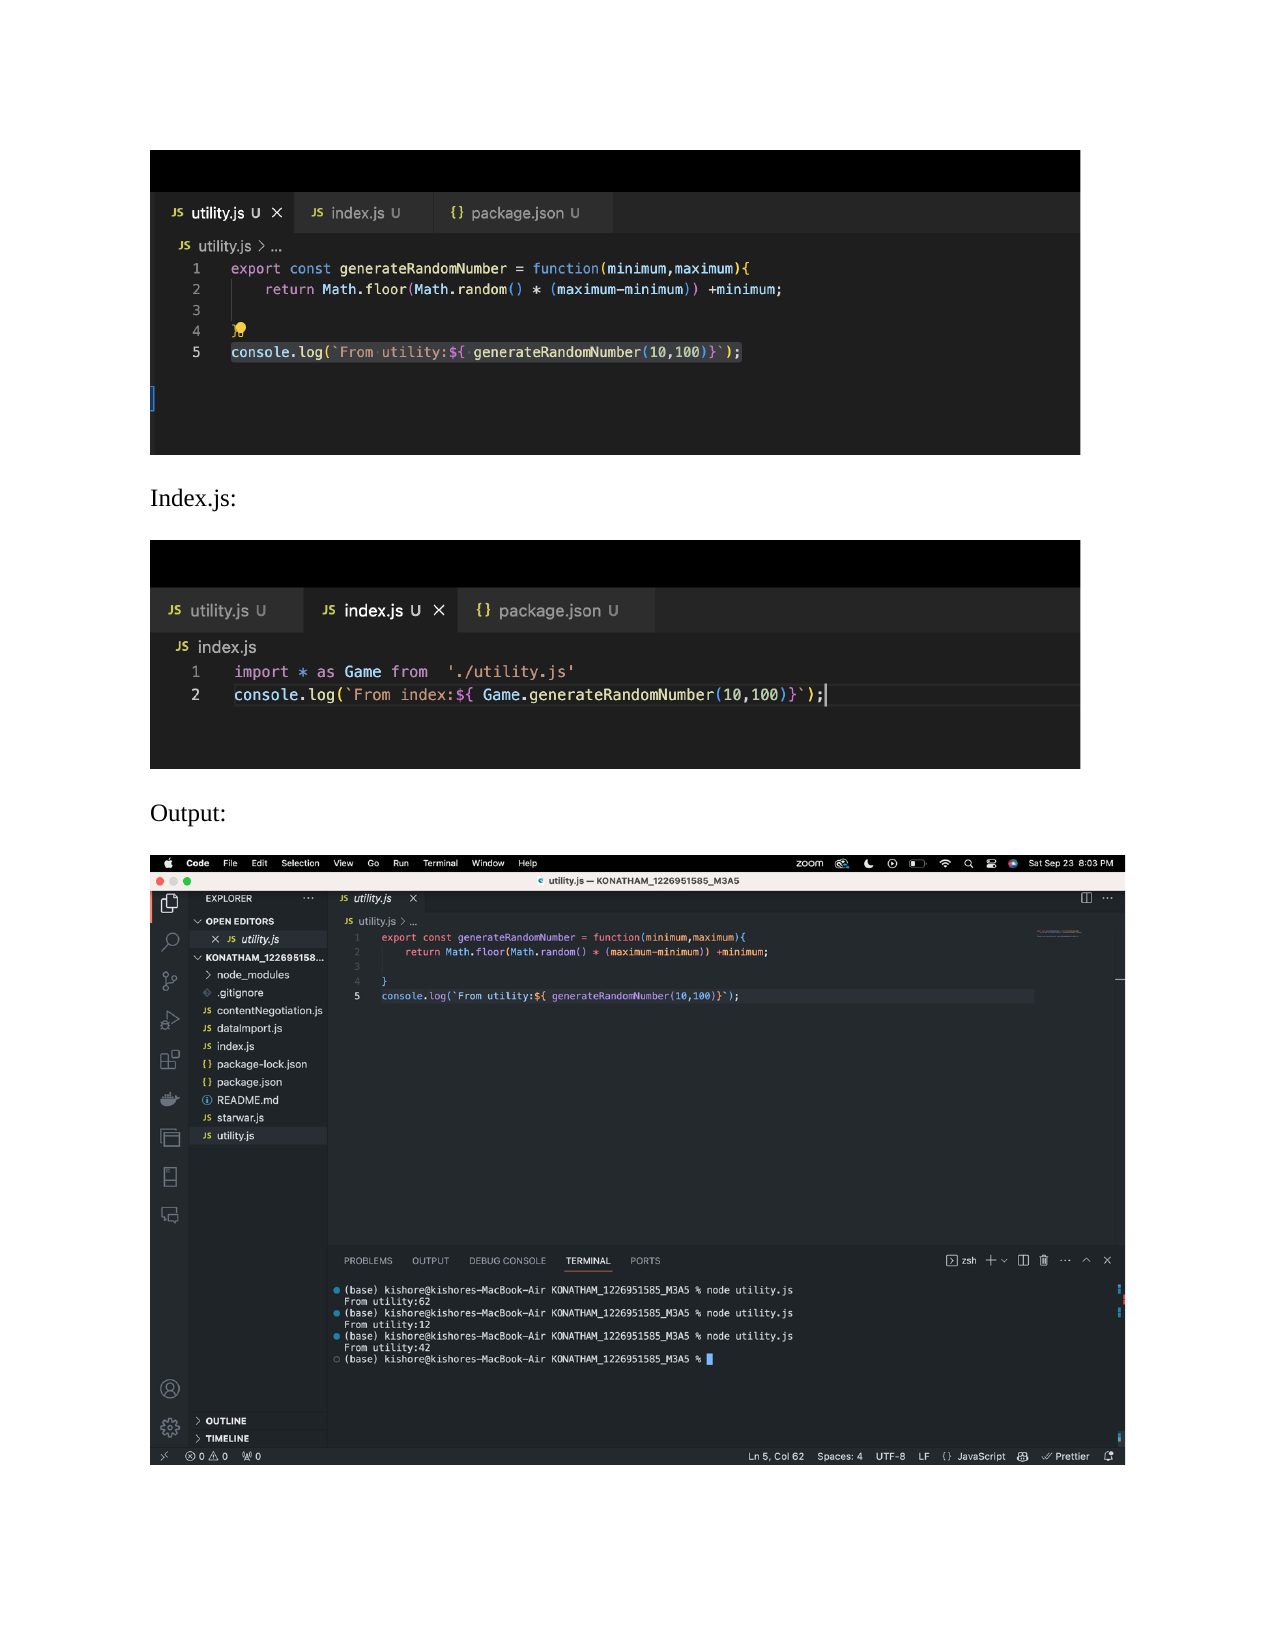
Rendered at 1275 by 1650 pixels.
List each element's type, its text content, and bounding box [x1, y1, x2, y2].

picture [150, 150, 1081, 455]
picture [150, 540, 1081, 769]
text Index.js: [150, 483, 1125, 512]
text Output: [150, 798, 1125, 827]
picture [150, 855, 1125, 1465]
